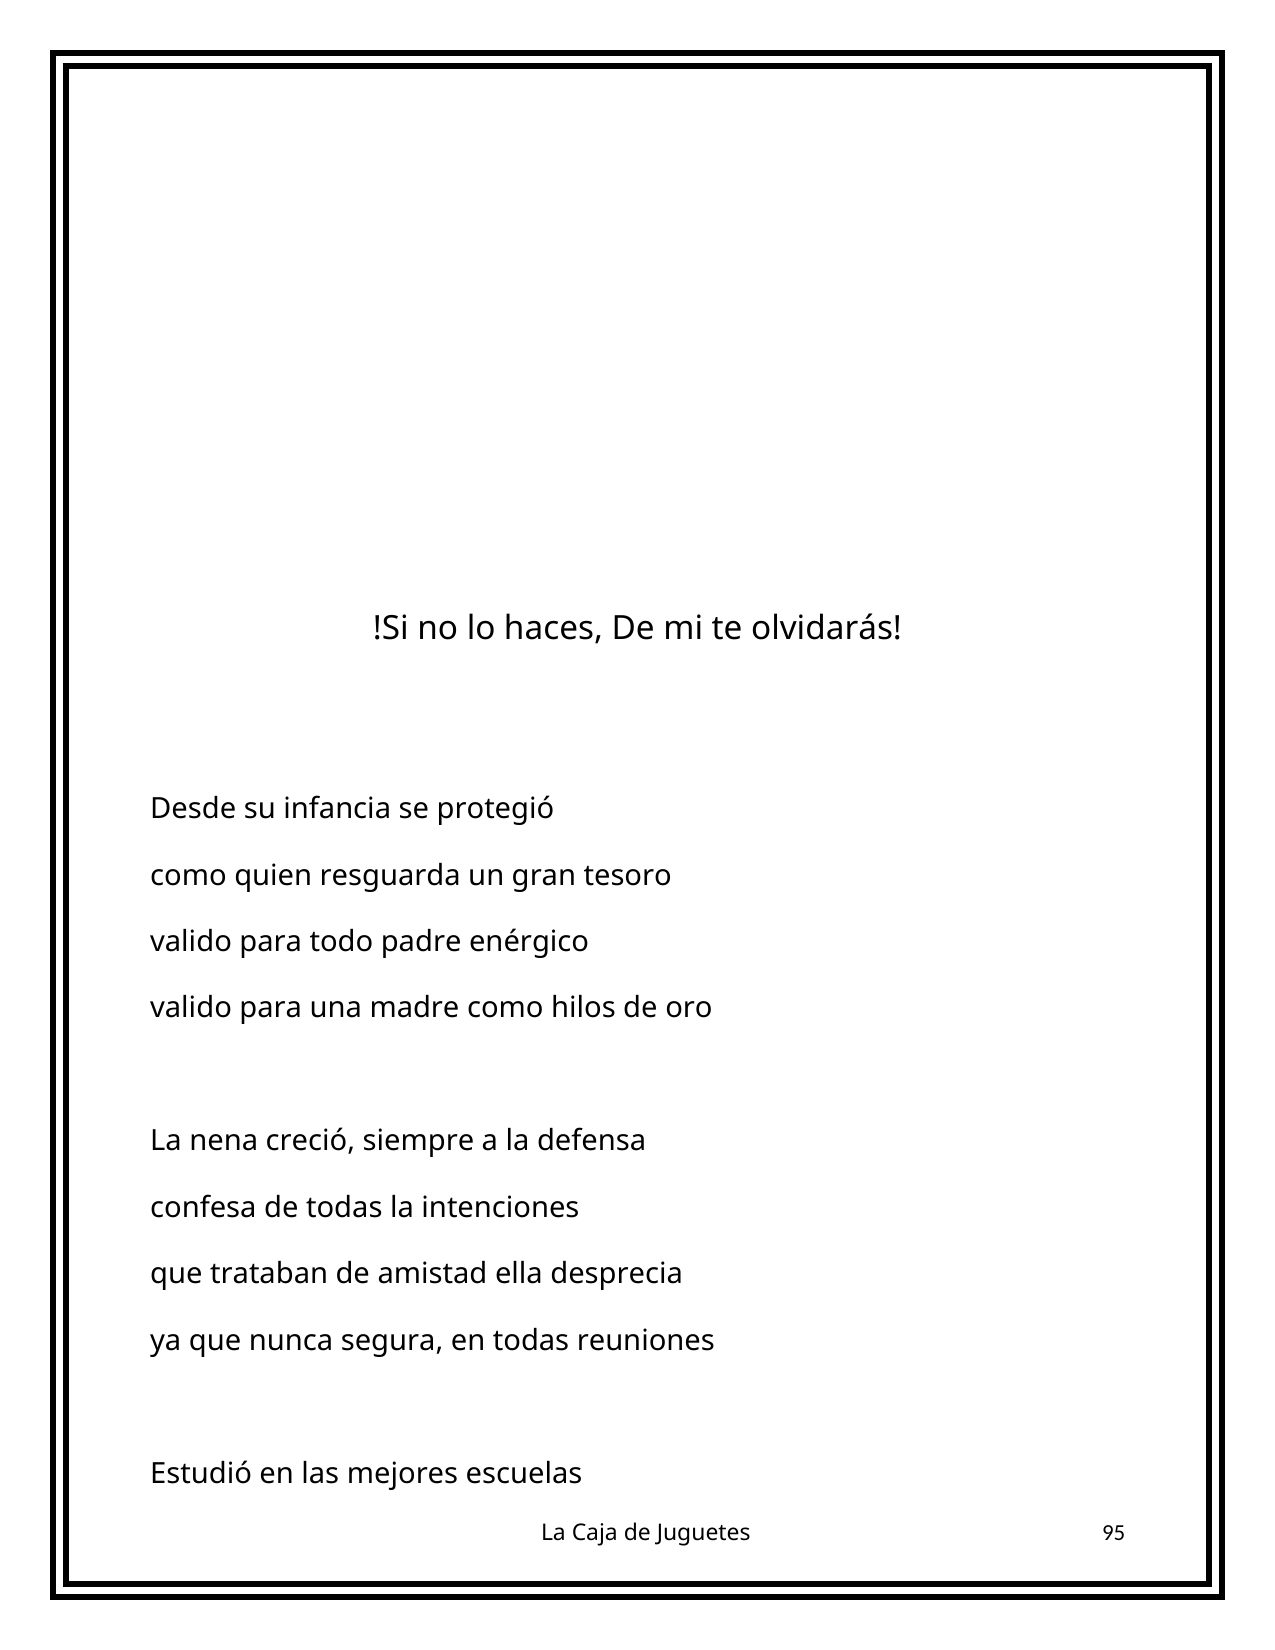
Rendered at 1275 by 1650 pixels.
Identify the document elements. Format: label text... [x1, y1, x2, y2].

text Estudió en las mejores escuelas [150, 1452, 1125, 1492]
text !Si no lo haces, De mi te olvidarás! [150, 604, 1125, 649]
text confesa de todas la intenciones [150, 1186, 1125, 1226]
text La nena creció, siempre a la defensa [150, 1120, 1125, 1159]
text valido para todo padre enérgico [150, 920, 1125, 960]
text ya que nunca segura, en todas reuniones [150, 1319, 1125, 1359]
text que trataban de amistad ella desprecia [150, 1253, 1125, 1292]
text como quien resguarda un gran tesoro [150, 854, 1125, 893]
text valido para una madre como hilos de oro [150, 987, 1125, 1026]
text Desde su infancia se protegió [150, 787, 1125, 827]
